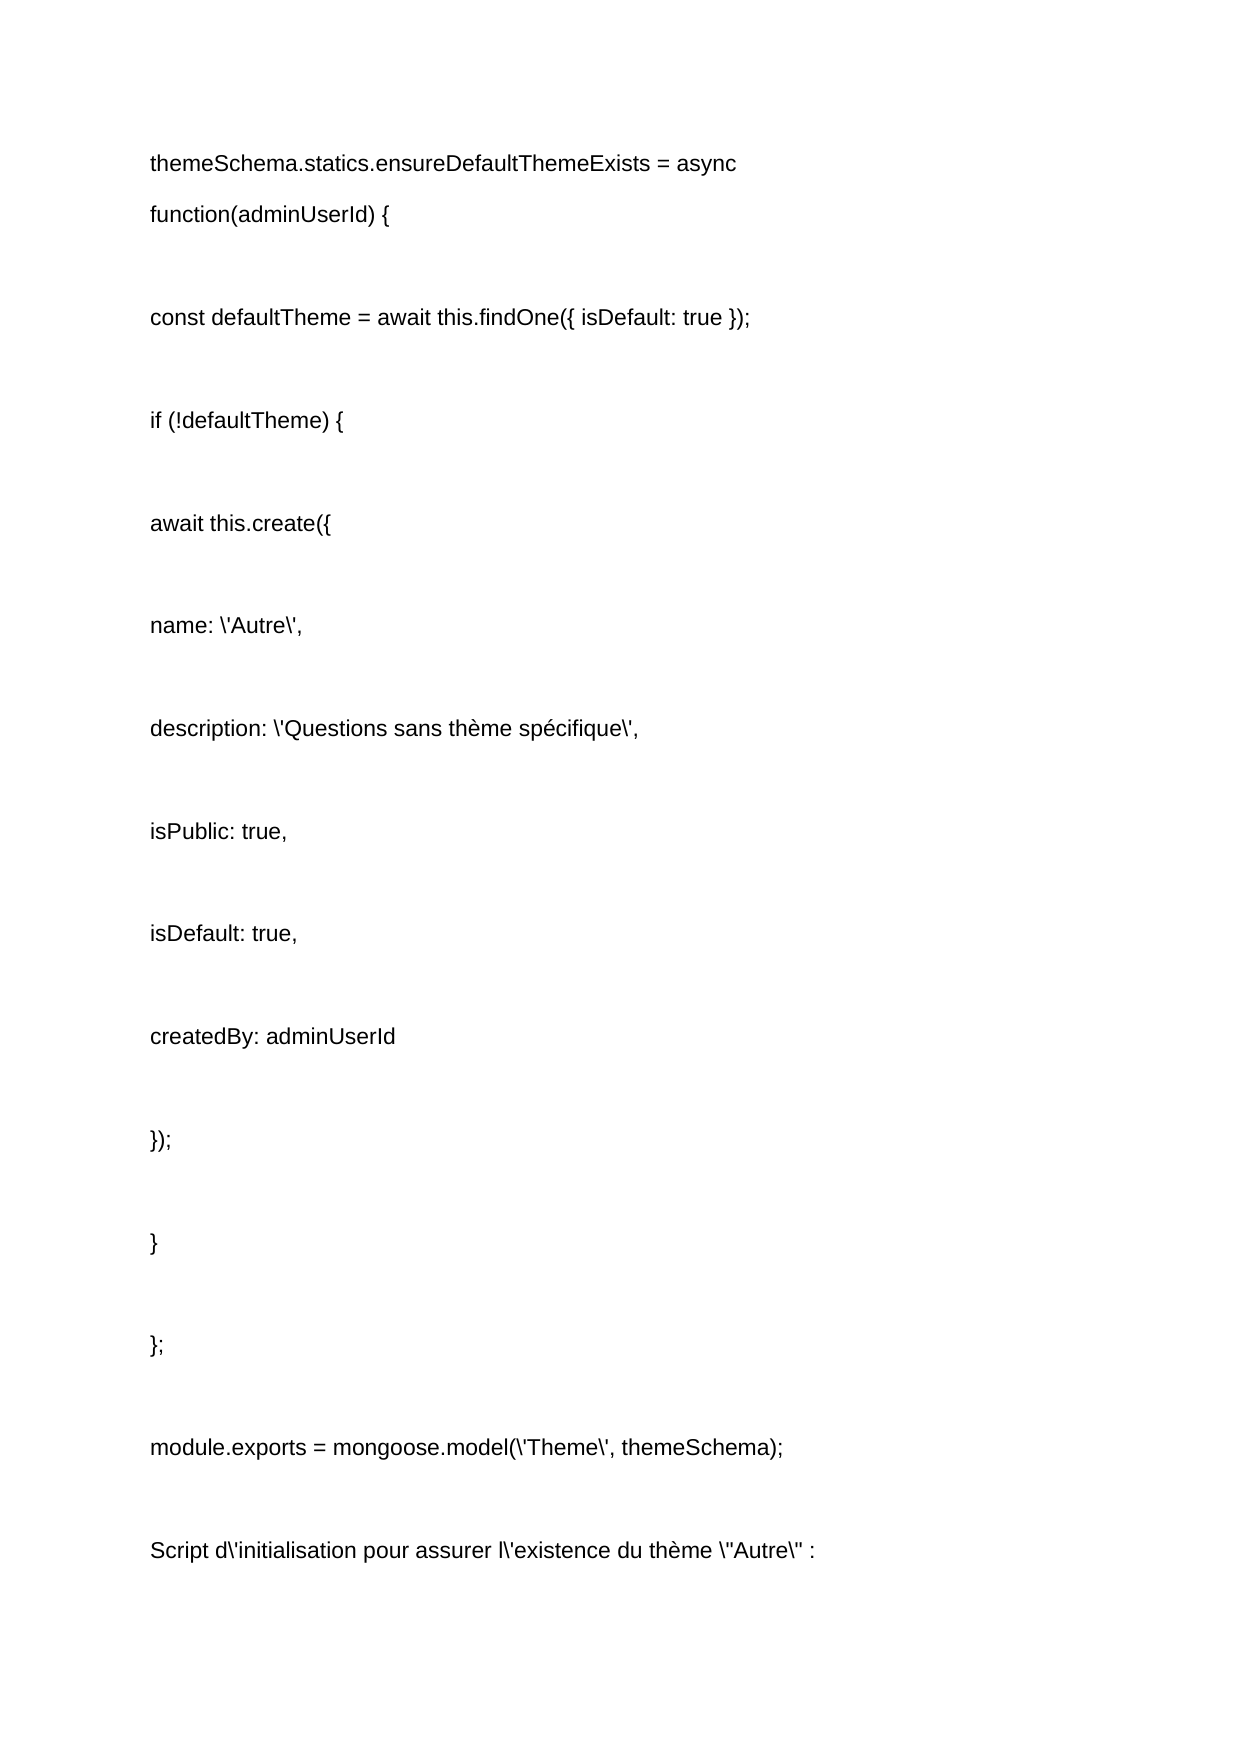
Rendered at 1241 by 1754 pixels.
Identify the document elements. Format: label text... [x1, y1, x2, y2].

text if (!defaultTheme) { [150, 407, 1090, 433]
text isPublic: true, [150, 818, 1090, 844]
text description: \'Questions sans thème spécifique\', [150, 715, 1090, 741]
text isDefault: true, [150, 920, 1090, 947]
text }; [150, 1331, 1090, 1357]
text function(adminUserId) { [150, 201, 1090, 228]
text await this.create({ [150, 509, 1090, 536]
text const defaultTheme = await this.findOne({ isDefault: true }); [150, 304, 1090, 330]
text Script d\'initialisation pour assurer l\'existence du thème \"Autre\" : [150, 1537, 1090, 1563]
text module.exports = mongoose.model(\'Theme\', themeSchema); [150, 1434, 1090, 1460]
text }); [150, 1126, 1090, 1152]
text themeSchema.statics.ensureDefaultThemeExists = async [150, 150, 1090, 176]
text } [150, 1228, 1090, 1255]
text name: \'Autre\', [150, 612, 1090, 638]
text createdBy: adminUserId [150, 1023, 1090, 1049]
